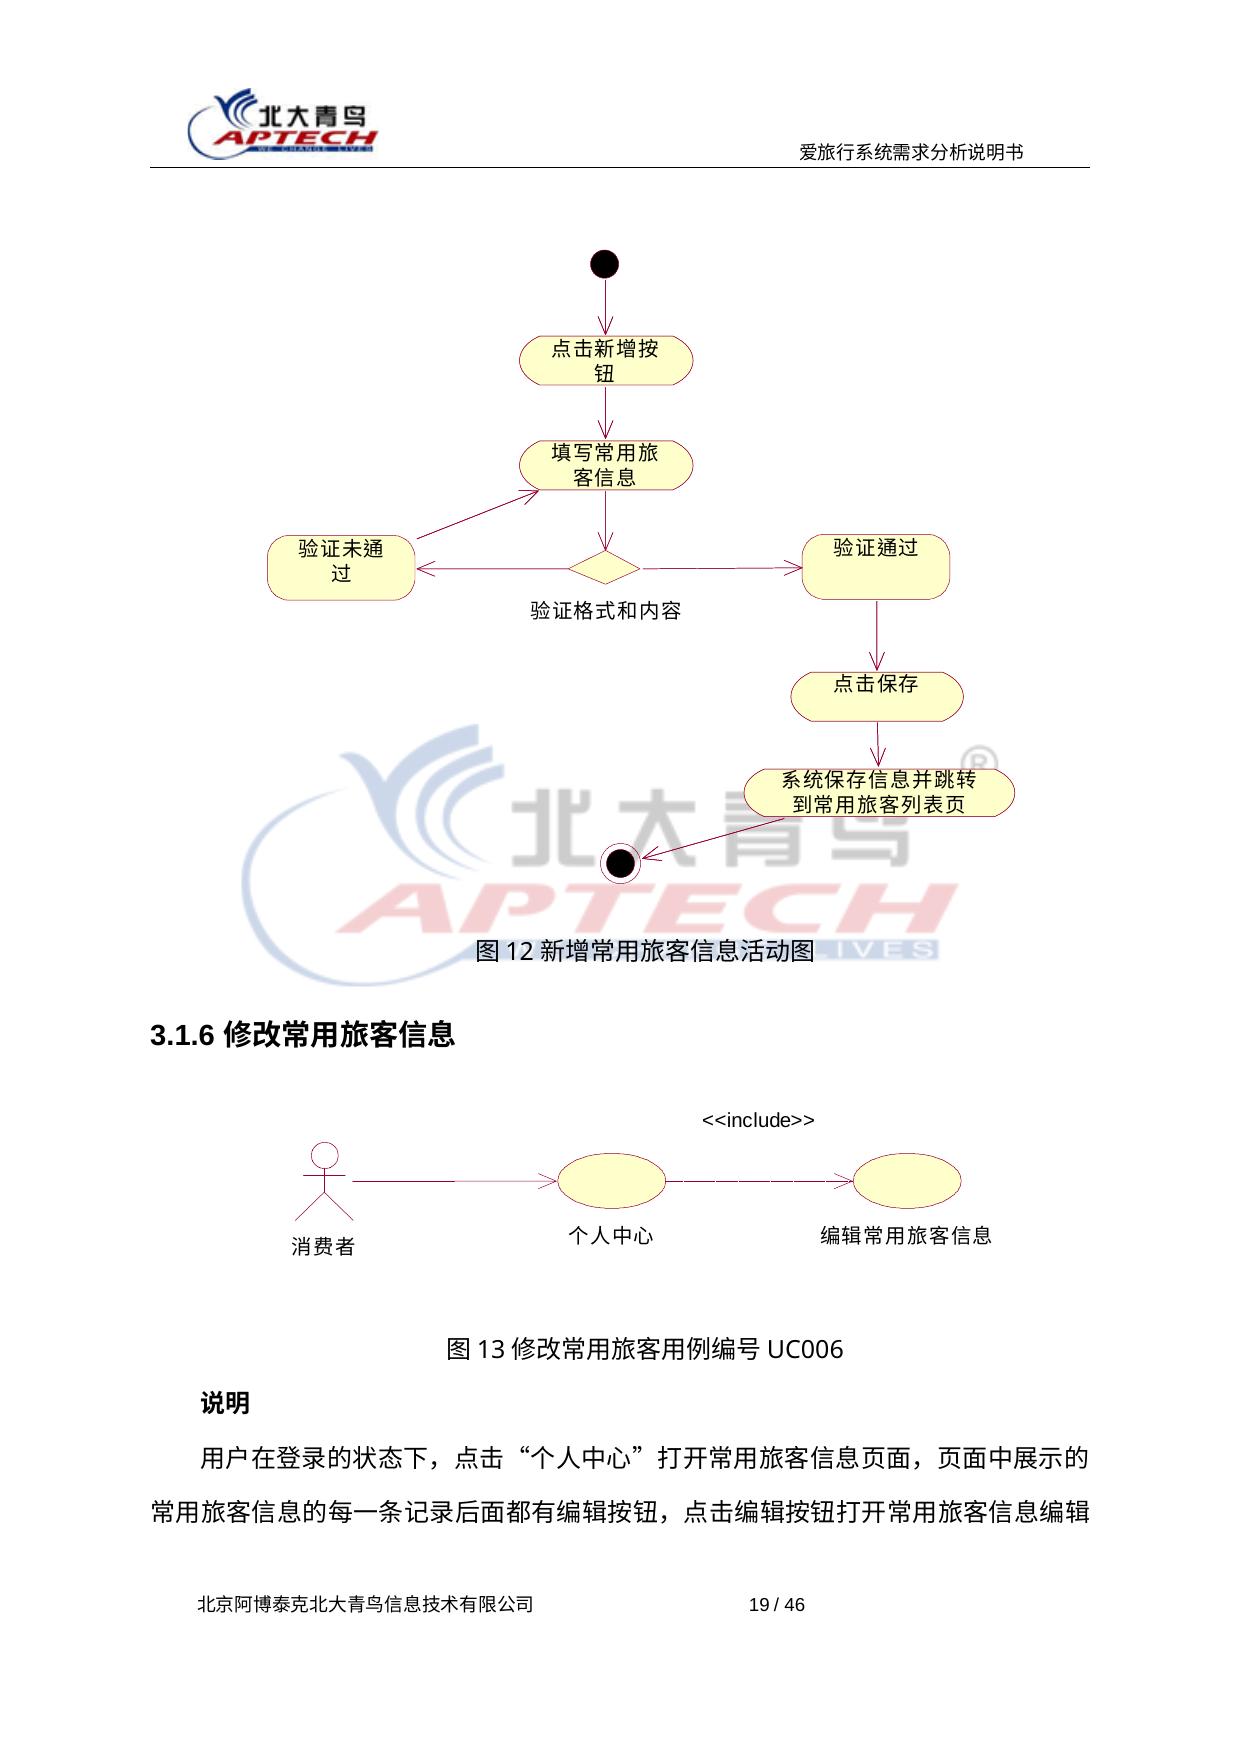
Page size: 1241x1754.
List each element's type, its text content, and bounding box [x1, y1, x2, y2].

picture [187, 88, 379, 160]
text 图13 修改常用旅客用例编号UC006 [150, 1329, 1090, 1366]
text 图12 新增常用旅客信息活动图 [150, 932, 1090, 968]
text 用户在登录的状态下，点击“个人中心”打开常用旅客信息页面，页面中展示的常用旅客信息的每一条记录后面都有编辑按钮，点击编辑按钮打开常用旅客信息编辑页面，用户填写信息。 [150, 1438, 1090, 1529]
text 说明 [150, 1384, 1090, 1420]
picture [150, 583, 1091, 1171]
picture [312, 1143, 337, 1168]
subtitle 3.1.6 修改常用旅客信息 [150, 1011, 1090, 1053]
